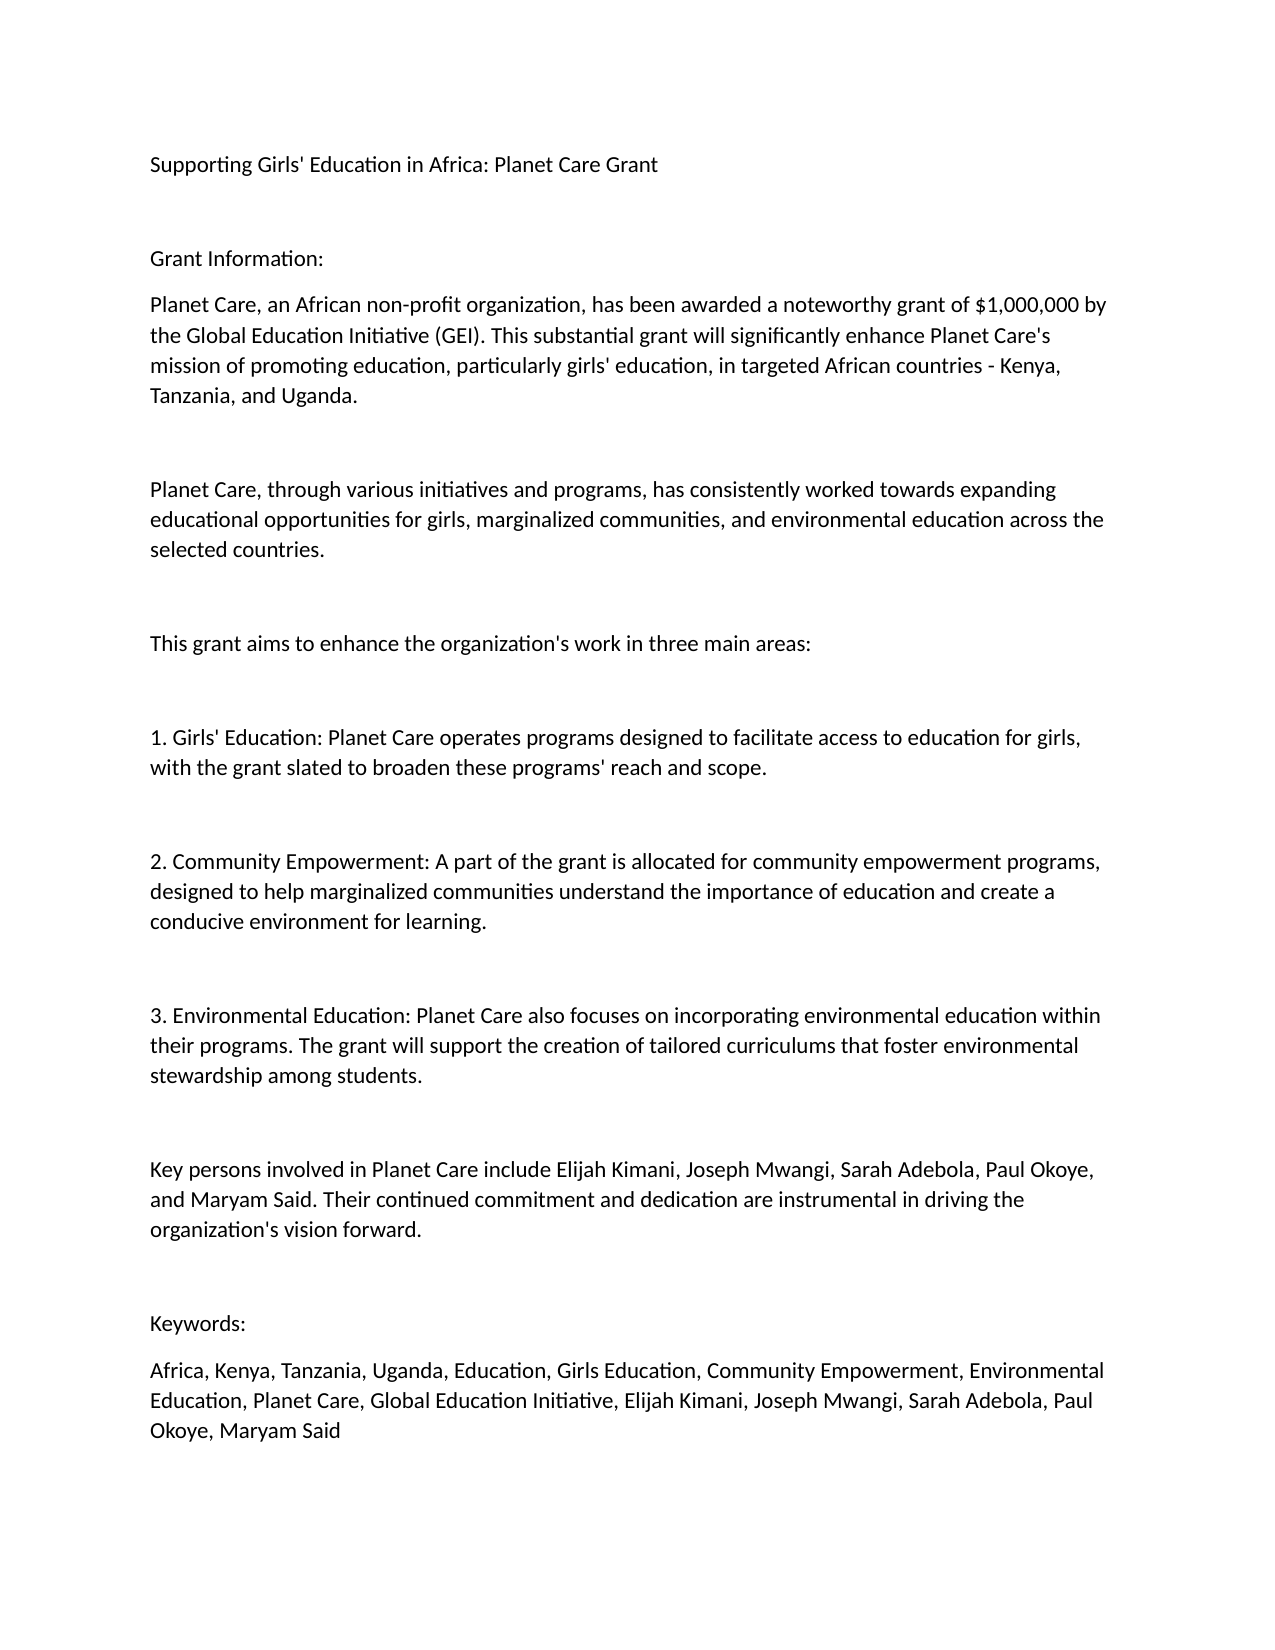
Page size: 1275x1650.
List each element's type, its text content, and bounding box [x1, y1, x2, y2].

text Keywords: [150, 1309, 1125, 1337]
text Planet Care, an African non-profit organization, has been awarded a noteworthy grant of $1,000,000 by the Global Education Initiative (GEI). This substantial grant will significantly enhance Planet Care's mission of promoting education, particularly girls' education, in targeted African countries - Kenya, Tanzania, and Uganda. [150, 291, 1125, 409]
text Planet Care, through various initiatives and programs, has consistently worked towards expanding educational opportunities for girls, marginalized communities, and environmental education across the selected countries. [150, 475, 1125, 563]
text This grant aims to enhance the organization's work in three main areas: [150, 629, 1125, 657]
text Africa, Kenya, Tanzania, Uganda, Education, Girls Education, Community Empowerment, Environmental Education, Planet Care, Global Education Initiative, Elijah Kimani, Joseph Mwangi, Sarah Adebola, Paul Okoye, Maryam Said [150, 1356, 1125, 1445]
text Supporting Girls' Education in Africa: Planet Care Grant [150, 150, 1125, 178]
text Key persons involved in Planet Care include Elijah Kimani, Joseph Mwangi, Sarah Adebola, Paul Okoye, and Maryam Said. Their continued commitment and dedication are instrumental in driving the organization's vision forward. [150, 1155, 1125, 1244]
text 3. Environmental Education: Planet Care also focuses on incorporating environmental education within their programs. The grant will support the creation of tailored curriculums that foster environmental stewardship among students. [150, 1001, 1125, 1089]
text 2. Community Empowerment: A part of the grant is allocated for community empowerment programs, designed to help marginalized communities understand the importance of education and create a conducive environment for learning. [150, 847, 1125, 935]
text 1. Girls' Education: Planet Care operates programs designed to facilitate access to education for girls, with the grant slated to broaden these programs' reach and scope. [150, 723, 1125, 781]
text Grant Information: [150, 244, 1125, 272]
